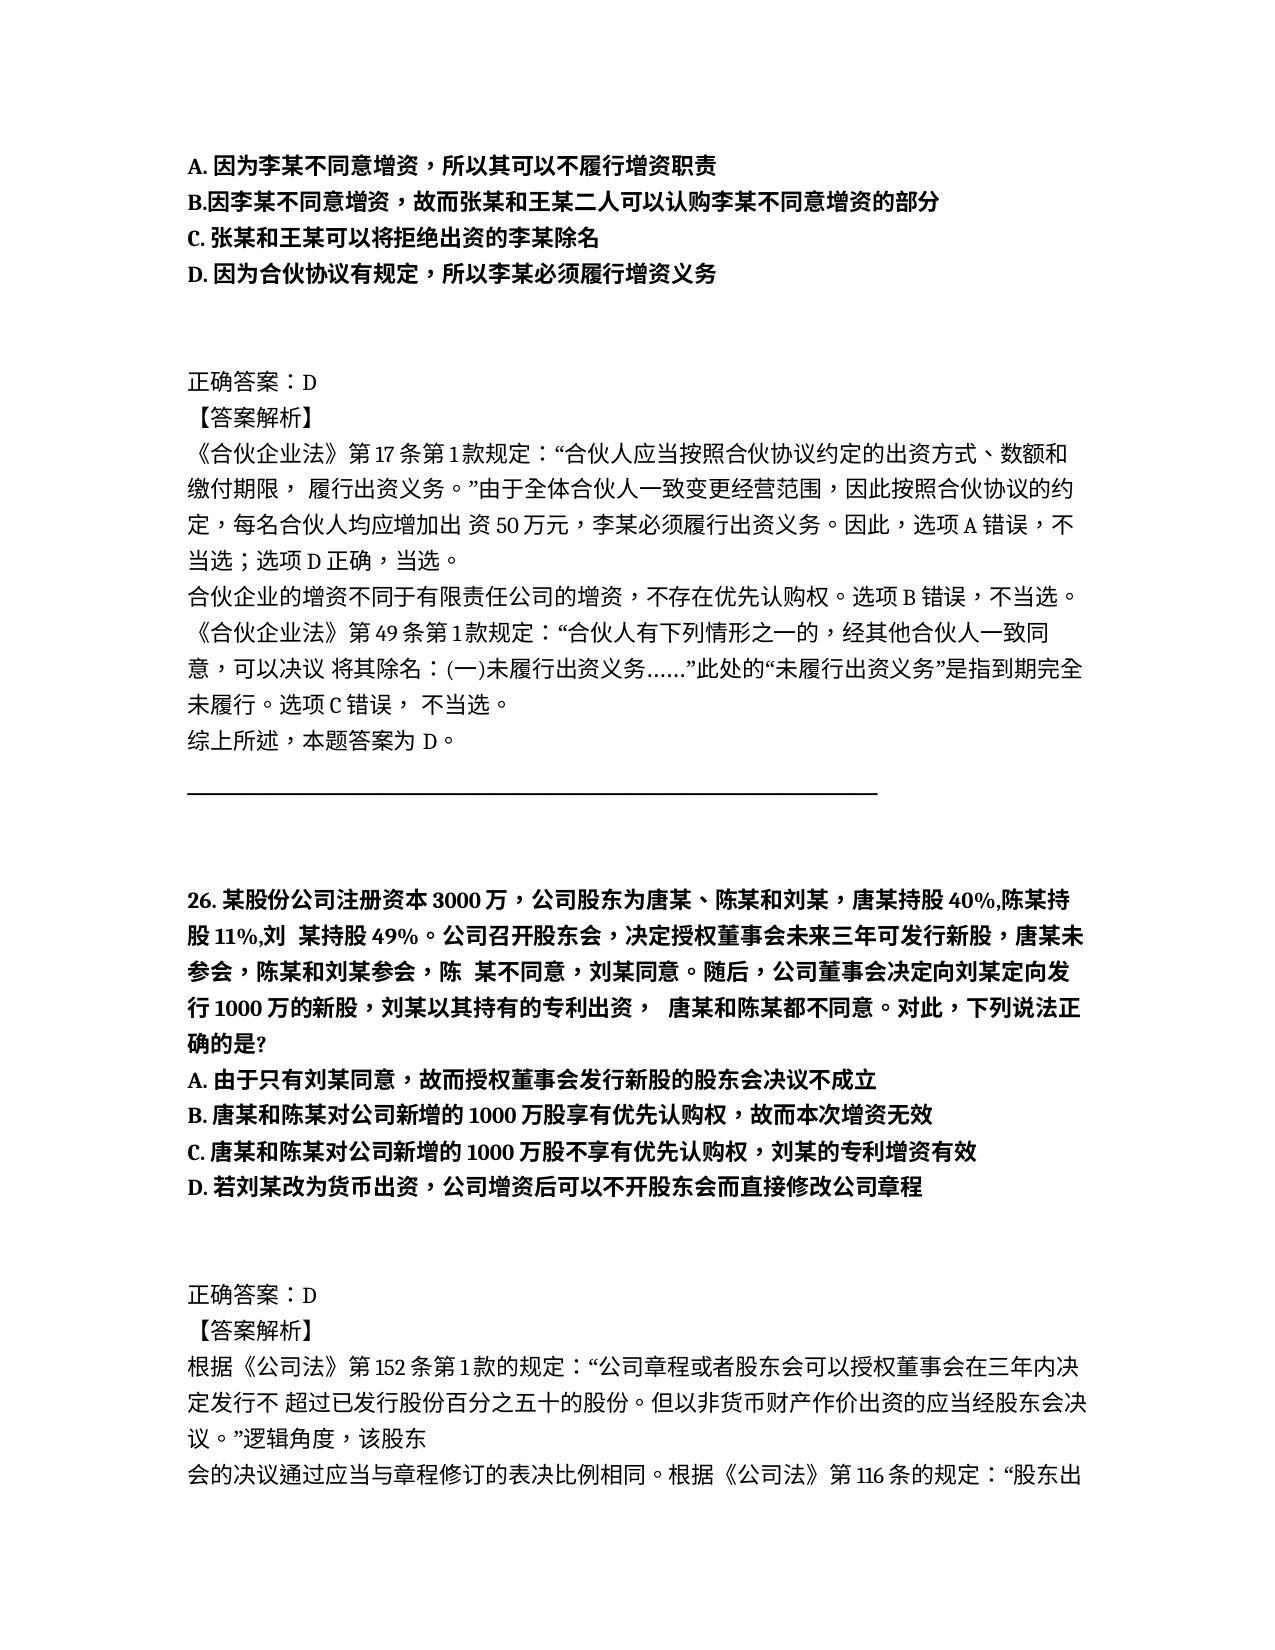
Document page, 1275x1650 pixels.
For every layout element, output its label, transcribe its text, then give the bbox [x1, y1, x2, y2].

text 26. 某股份公司注册资本3000万，公司股东为唐某、陈某和刘某，唐某持股40%,陈某持股11%,刘 某持股49%。公司召开股东会，决定授权董事会未来三年可发行新股，唐某未参会，陈某和刘某参会，陈 某不同意，刘某同意。随后，公司董事会决定向刘某定向发行1000万的新股，刘某以其持有的专利出资， 唐某和陈某都不同意。对此，下列说法正确的是? A. 由于只有刘某同意，故而授权董事会发行新股的股东会决议不成立 B. 唐某和陈某对公司新增的1000万股享有优先认购权，故而本次增资无效 C. 唐某和陈某对公司新增的1000万股不享有优先认购权，刘某的专利增资有效 D. 若刘某改为货币出资，公司增资后可以不开股东会而直接修改公司章程 [187, 884, 1087, 1203]
text ────────────────────────────────────────────────── [187, 782, 1087, 808]
text 正确答案：D 【答案解析】 《合伙企业法》第17条第1款规定：“合伙人应当按照合伙协议约定的出资方式、数额和缴付期限， 履行出资义务。”由于全体合伙人一致变更经营范围，因此按照合伙协议的约定，每名合伙人均应增加出 资50万元，李某必须履行出资义务。因此，选项A 错误，不当选；选项D 正确，当选。 合伙企业的增资不同于有限责任公司的增资，不存在优先认购权。选项B 错误，不当选。 《合伙企业法》第49条第1款规定：“合伙人有下列情形之一的，经其他合伙人一致同意，可以决议 将其除名：(一)未履行出资义务……”此处的“未履行出资义务”是指到期完全未履行。选项C 错误， 不当选。 综上所述，本题答案为 D。 [187, 366, 1087, 756]
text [187, 150, 1087, 289]
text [187, 1279, 1087, 1490]
